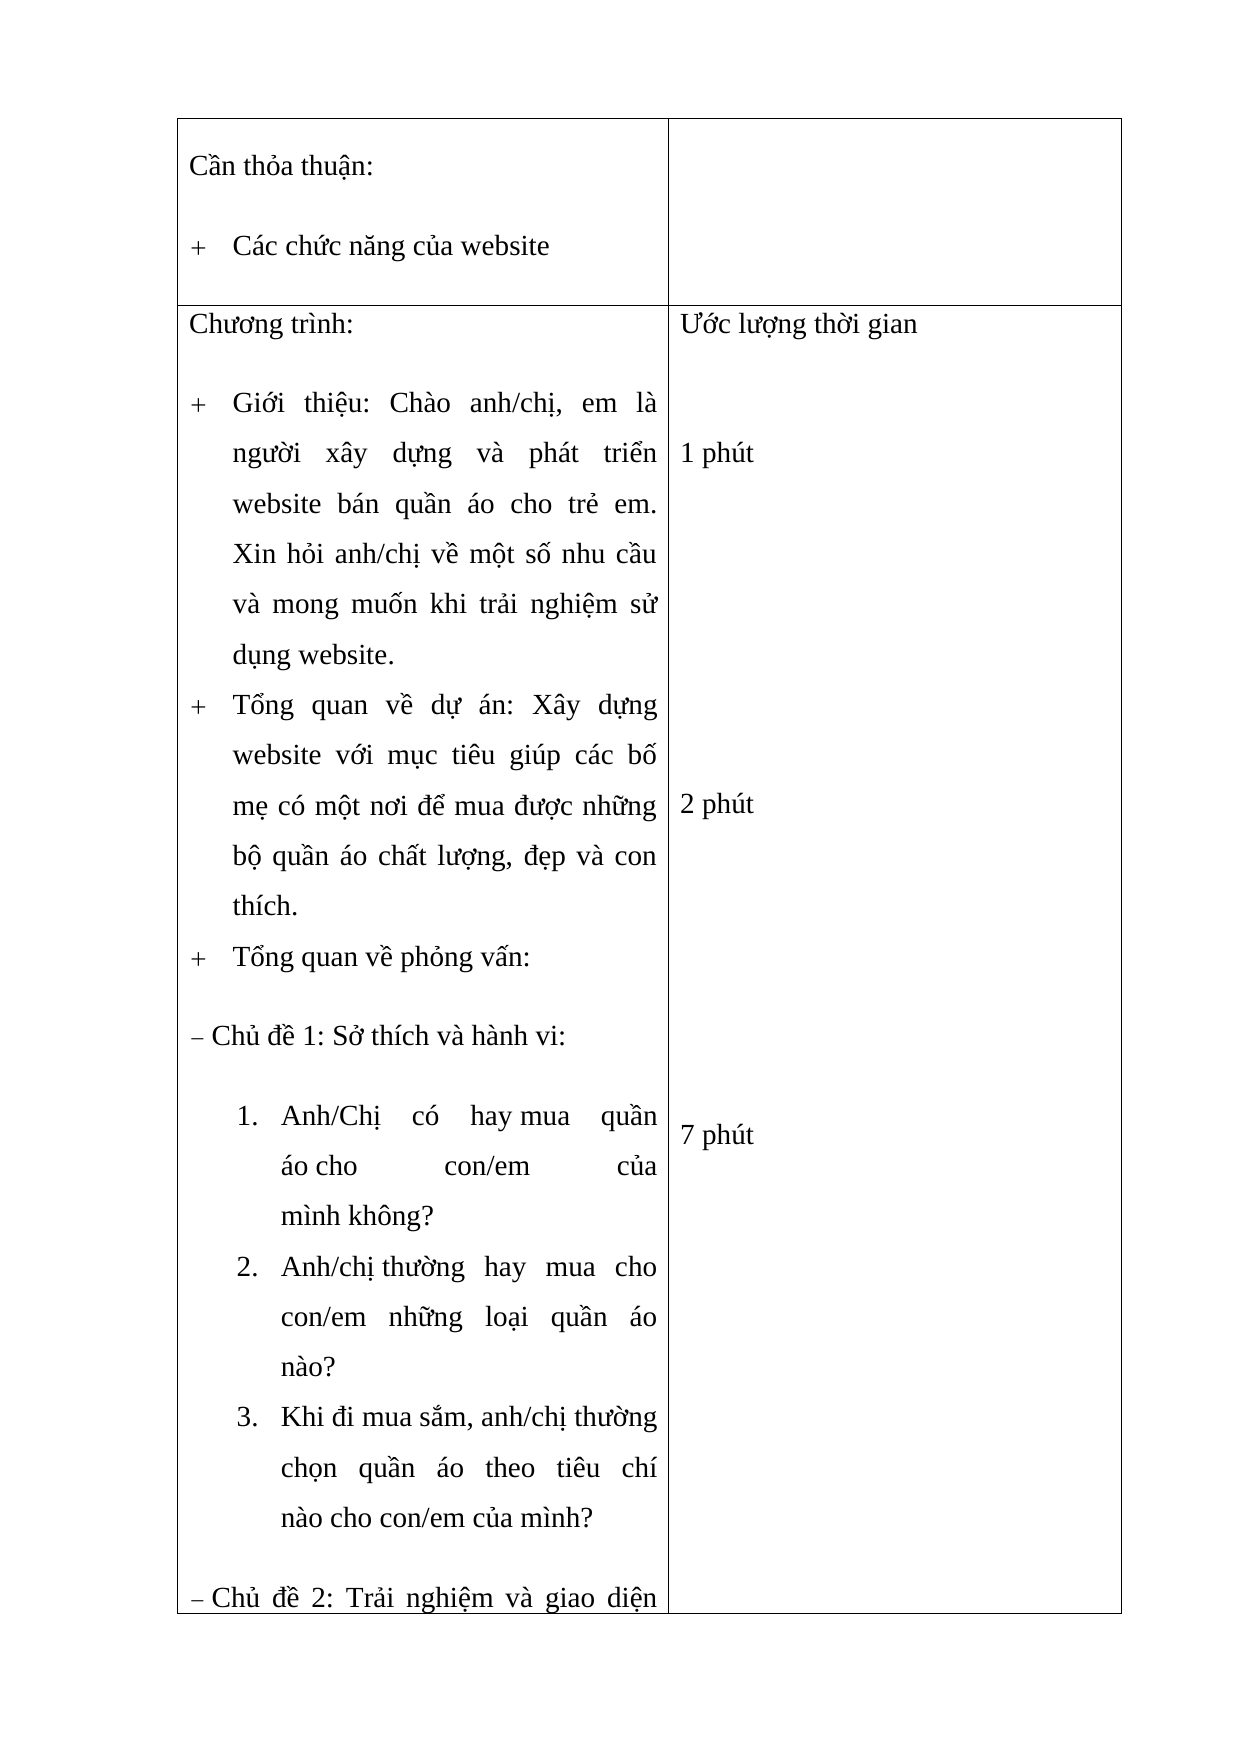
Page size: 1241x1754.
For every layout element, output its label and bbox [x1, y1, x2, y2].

table_cell [178, 306, 668, 1613]
table_cell [178, 119, 668, 305]
table_cell [669, 306, 1121, 1613]
table_cell [669, 119, 1121, 305]
